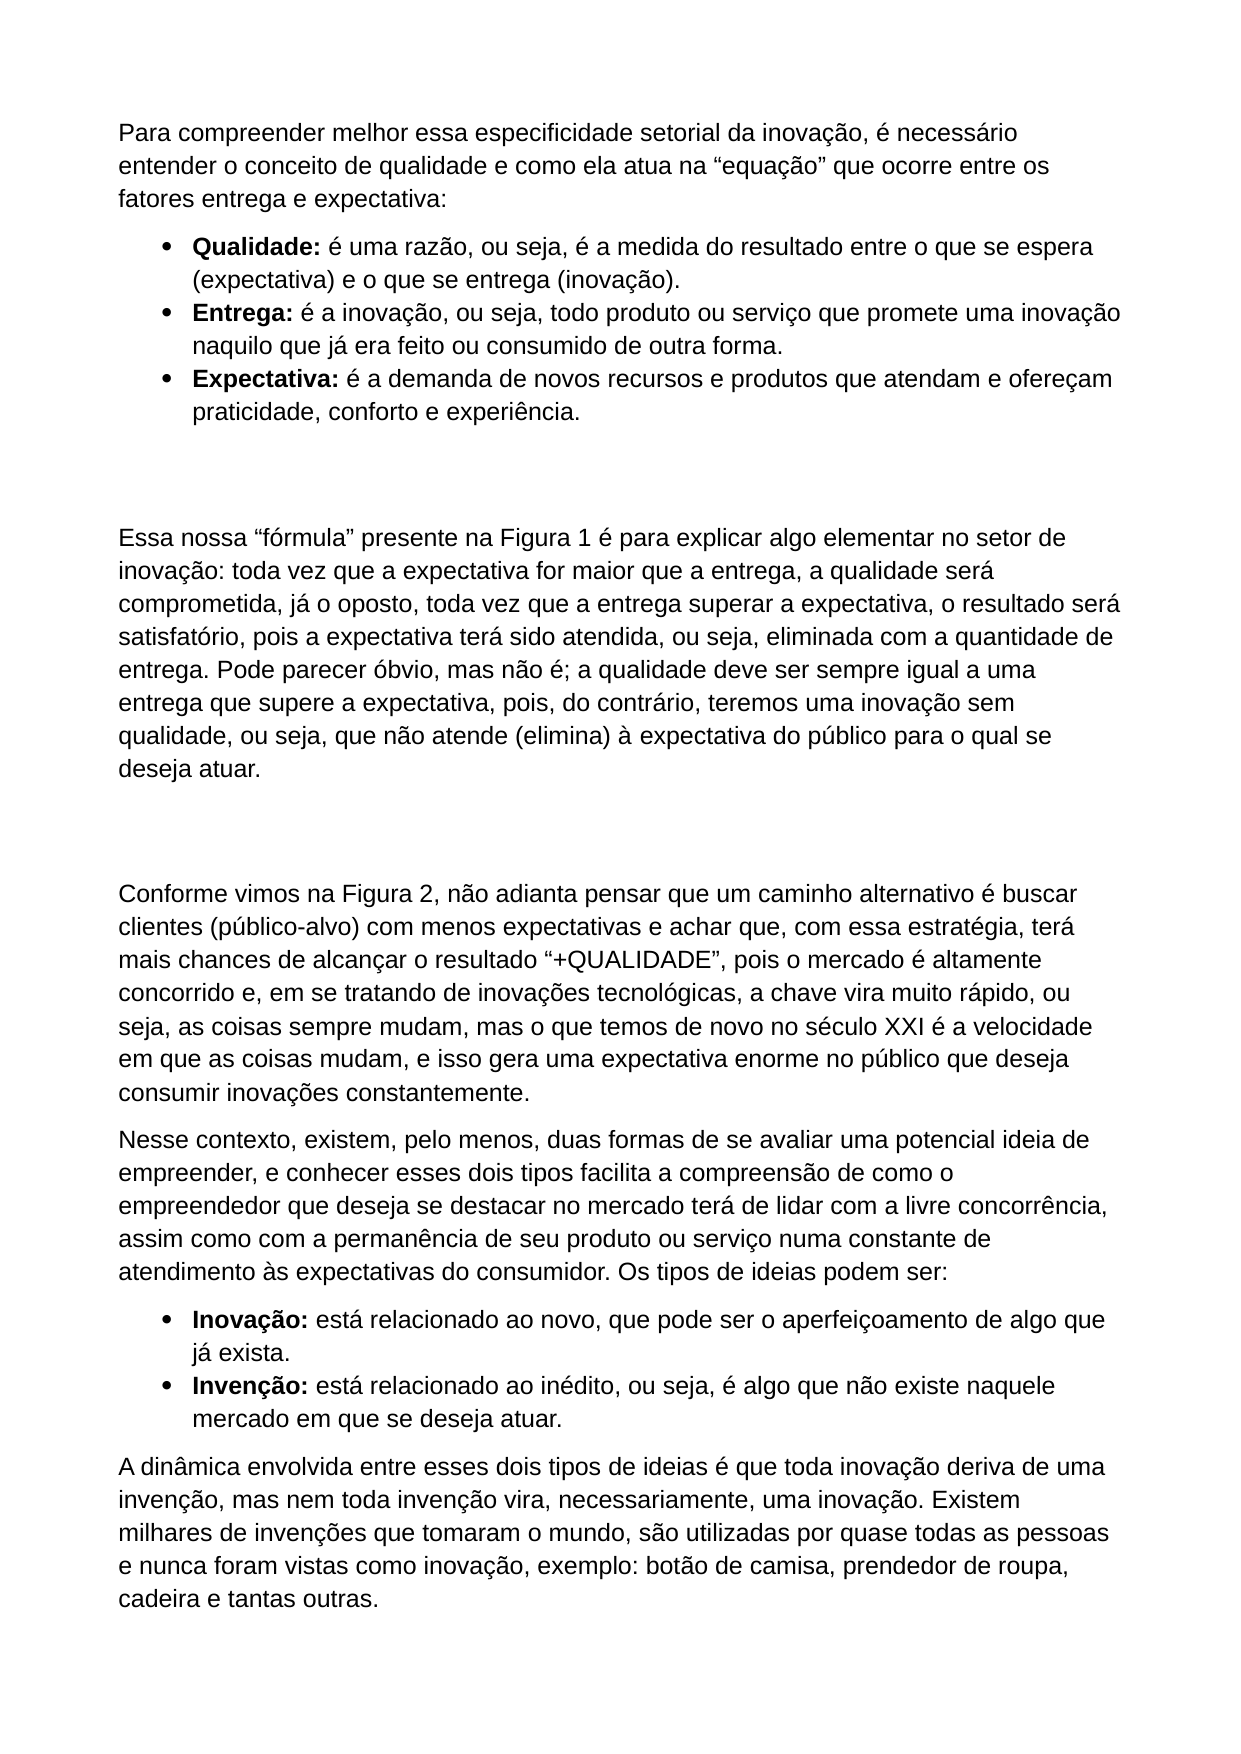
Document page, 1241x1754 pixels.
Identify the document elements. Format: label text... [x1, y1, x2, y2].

list Entrega: é a inovação, ou seja, todo produto ou serviço que promete uma inovação naquilo que já era feito ou consumido de outra forma. [162, 298, 1122, 360]
text Conforme vimos na Figura 2, não adianta pensar que um caminho alternativo é buscar clientes (público-alvo) com menos expectativas e achar que, com essa estratégia, terá mais chances de alcançar o resultado “+QUALIDADE”, pois o mercado é altamente concorrido e, em se tratando de inovações tecnológicas, a chave vira muito rápido, ou seja, as coisas sempre mudam, mas o que temos de novo no século XXI é a velocidade em que as coisas mudam, e isso gera uma expectativa enorme no público que deseja consumir inovações constantemente. [118, 879, 1122, 1106]
list Qualidade: é uma razão, ou seja, é a medida do resultado entre o que se espera (expectativa) e o que se entrega (inovação). [162, 232, 1122, 294]
list Inovação: está relacionado ao novo, que pode ser o aperfeiçoamento de algo que já exista. [162, 1305, 1122, 1367]
list Invenção: está relacionado ao inédito, ou seja, é algo que não existe naquele mercado em que se deseja atuar. [162, 1371, 1122, 1433]
text Essa nossa “fórmula” presente na Figura 1 é para explicar algo elementar no setor de inovação: toda vez que a expectativa for maior que a entrega, a qualidade será comprometida, já o oposto, toda vez que a entrega superar a expectativa, o resultado será satisfatório, pois a expectativa terá sido atendida, ou seja, eliminada com a quantidade de entrega. Pode parecer óbvio, mas não é; a qualidade deve ser sempre igual a uma entrega que supere a expectativa, pois, do contrário, teremos uma inovação sem qualidade, ou seja, que não atende (elimina) à expectativa do público para o qual se deseja atuar. [118, 523, 1122, 783]
text Nesse contexto, existem, pelo menos, duas formas de se avaliar uma potencial ideia de empreender, e conhecer esses dois tipos facilita a compreensão de como o empreendedor que deseja se destacar no mercado terá de lidar com a livre concorrência, assim como com a permanência de seu produto ou serviço numa constante de atendimento às expectativas do consumidor. Os tipos de ideias podem ser: [118, 1125, 1122, 1286]
text A dinâmica envolvida entre esses dois tipos de ideias é que toda inovação deriva de uma invenção, mas nem toda invenção vira, necessariamente, uma inovação. Existem milhares de invenções que tomaram o mundo, são utilizadas por quase todas as pessoas e nunca foram vistas como inovação, exemplo: botão de camisa, prendedor de roupa, cadeira e tantas outras. [118, 1452, 1122, 1612]
text Para compreender melhor essa especificidade setorial da inovação, é necessário entender o conceito de qualidade e como ela atua na “equação” que ocorre entre os fatores entrega e expectativa: [118, 118, 1122, 213]
list Expectativa: é a demanda de novos recursos e produtos que atendam e ofereçam praticidade, conforto e experiência. [162, 364, 1122, 426]
